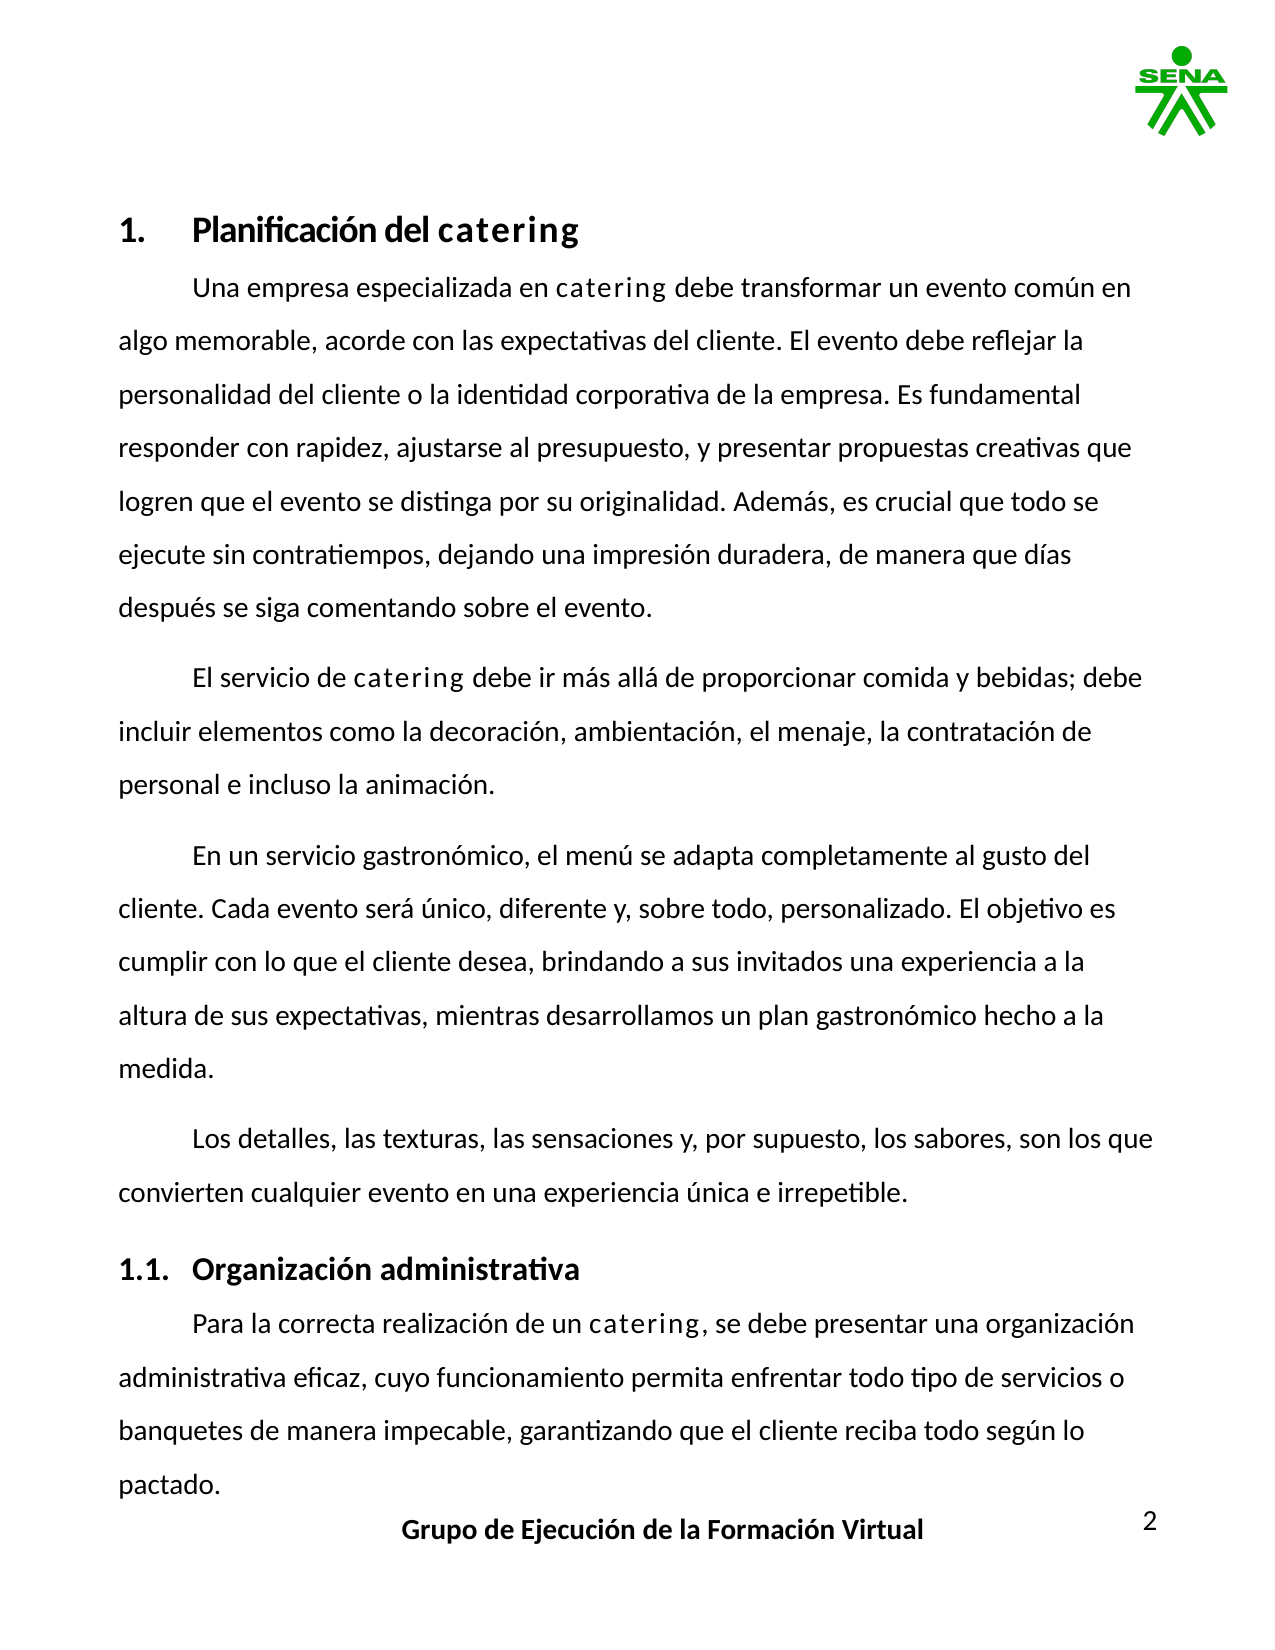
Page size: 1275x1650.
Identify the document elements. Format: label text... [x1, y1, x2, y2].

text En un servicio gastronómico, el menú se adapta completamente al gusto del cliente. Cada evento será único, diferente y, sobre todo, personalizado. El objetivo es cumplir con lo que el cliente desea, brindando a sus invitados una experiencia a la altura de sus expectativas, mientras desarrollamos un plan gastronómico hecho a la medida. [118, 837, 1157, 1086]
subtitle Organización administrativa [118, 1248, 1157, 1289]
text El servicio de catering debe ir más allá de proporcionar comida y bebidas; debe incluir elementos como la decoración, ambientación, el menaje, la contratación de personal e incluso la animación. [118, 659, 1157, 802]
subtitle Planificación del catering [118, 206, 1157, 252]
text Para la correcta realización de un catering, se debe presentar una organización administrativa eficaz, cuyo funcionamiento permita enfrentar todo tipo de servicios o banquetes de manera impecable, garantizando que el cliente reciba todo según lo pactado. [118, 1306, 1157, 1501]
text Una empresa especializada en catering debe transformar un evento común en algo memorable, acorde con las expectativas del cliente. El evento debe reflejar la personalidad del cliente o la identidad corporativa de la empresa. Es fundamental responder con rapidez, ajustarse al presupuesto, y presentar propuestas creativas que logren que el evento se distinga por su originalidad. Además, es crucial que todo se ejecute sin contratiempos, dejando una impresión duradera, de manera que días después se siga comentando sobre el evento. [118, 269, 1157, 625]
picture [1135, 46, 1228, 136]
text Los detalles, las texturas, las sensaciones y, por supuesto, los sabores, son los que convierten cualquier evento en una experiencia única e irrepetible. [118, 1120, 1157, 1209]
